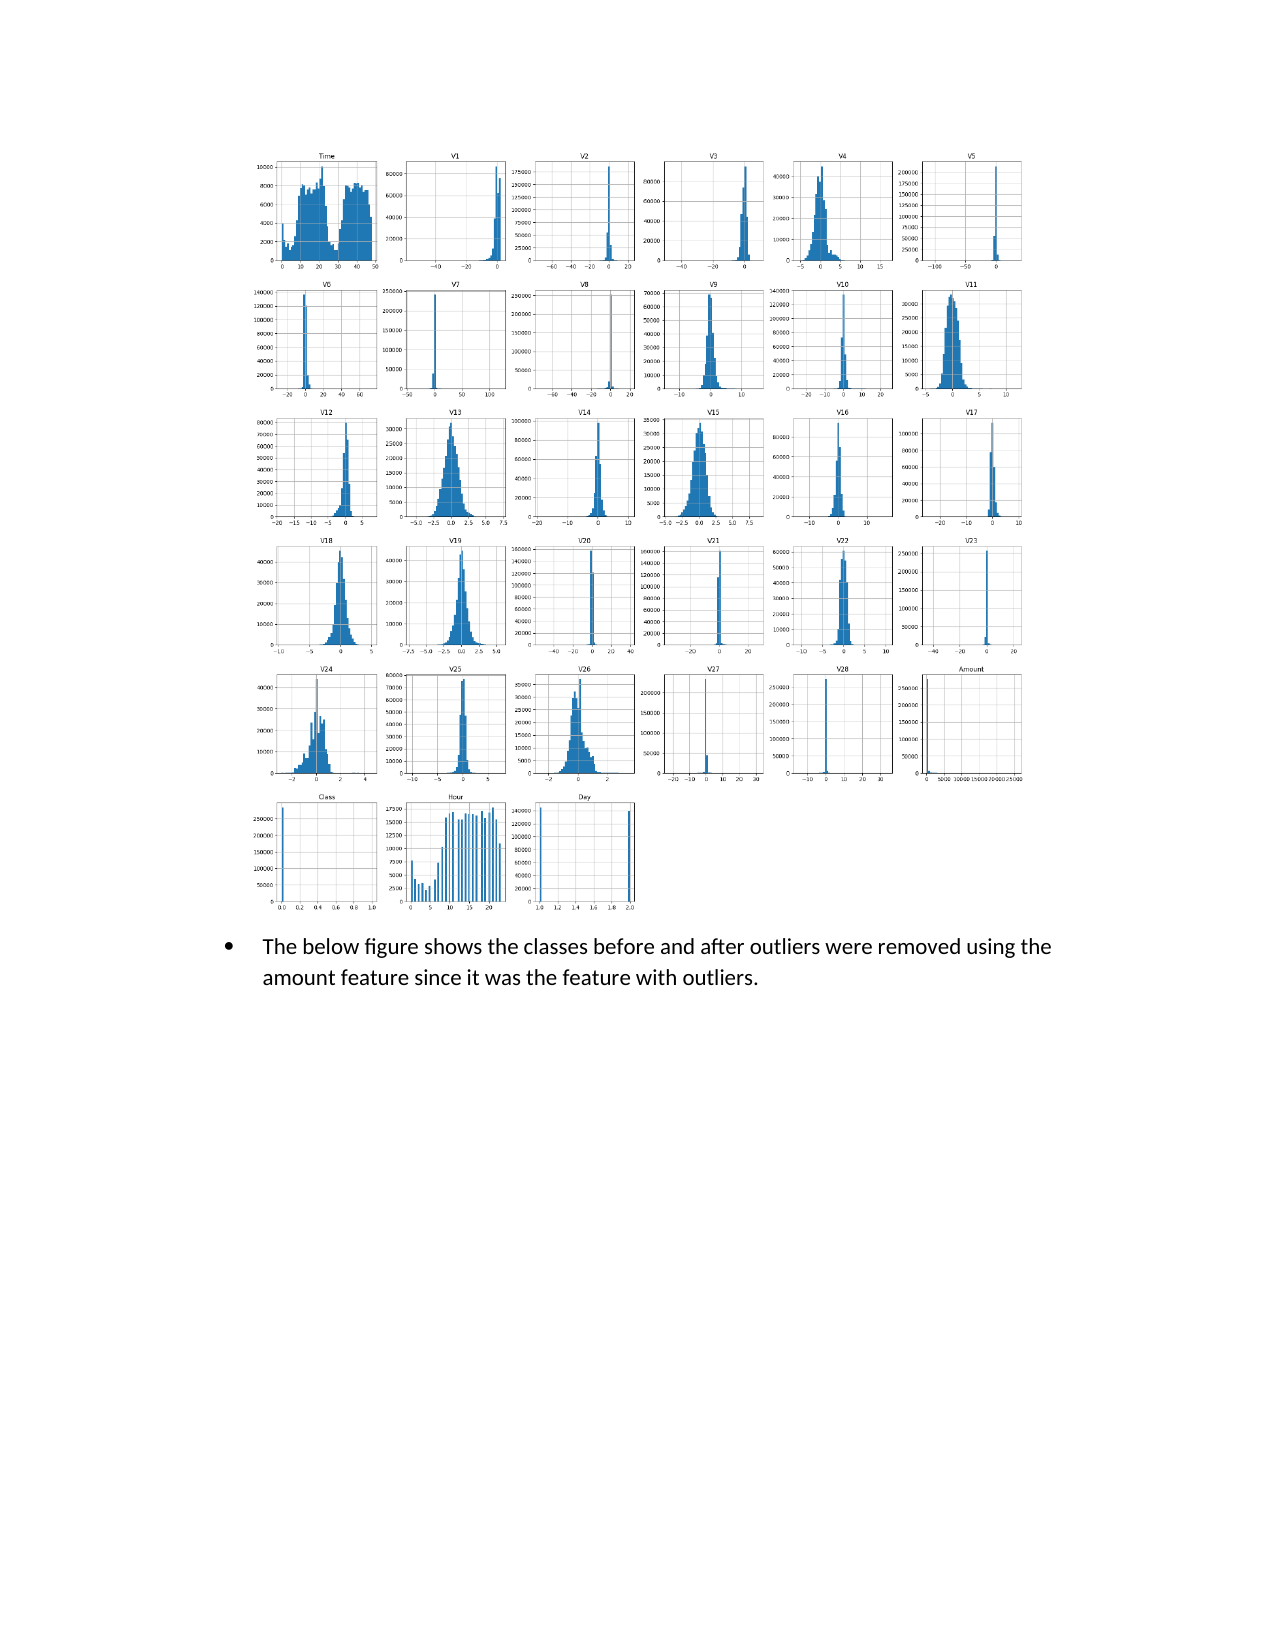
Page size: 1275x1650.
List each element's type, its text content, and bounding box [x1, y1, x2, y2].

picture [249, 150, 1026, 914]
list The below figure shows the classes before and after outliers were removed using the amount feature since it was the feature with outliers. [225, 932, 1125, 991]
